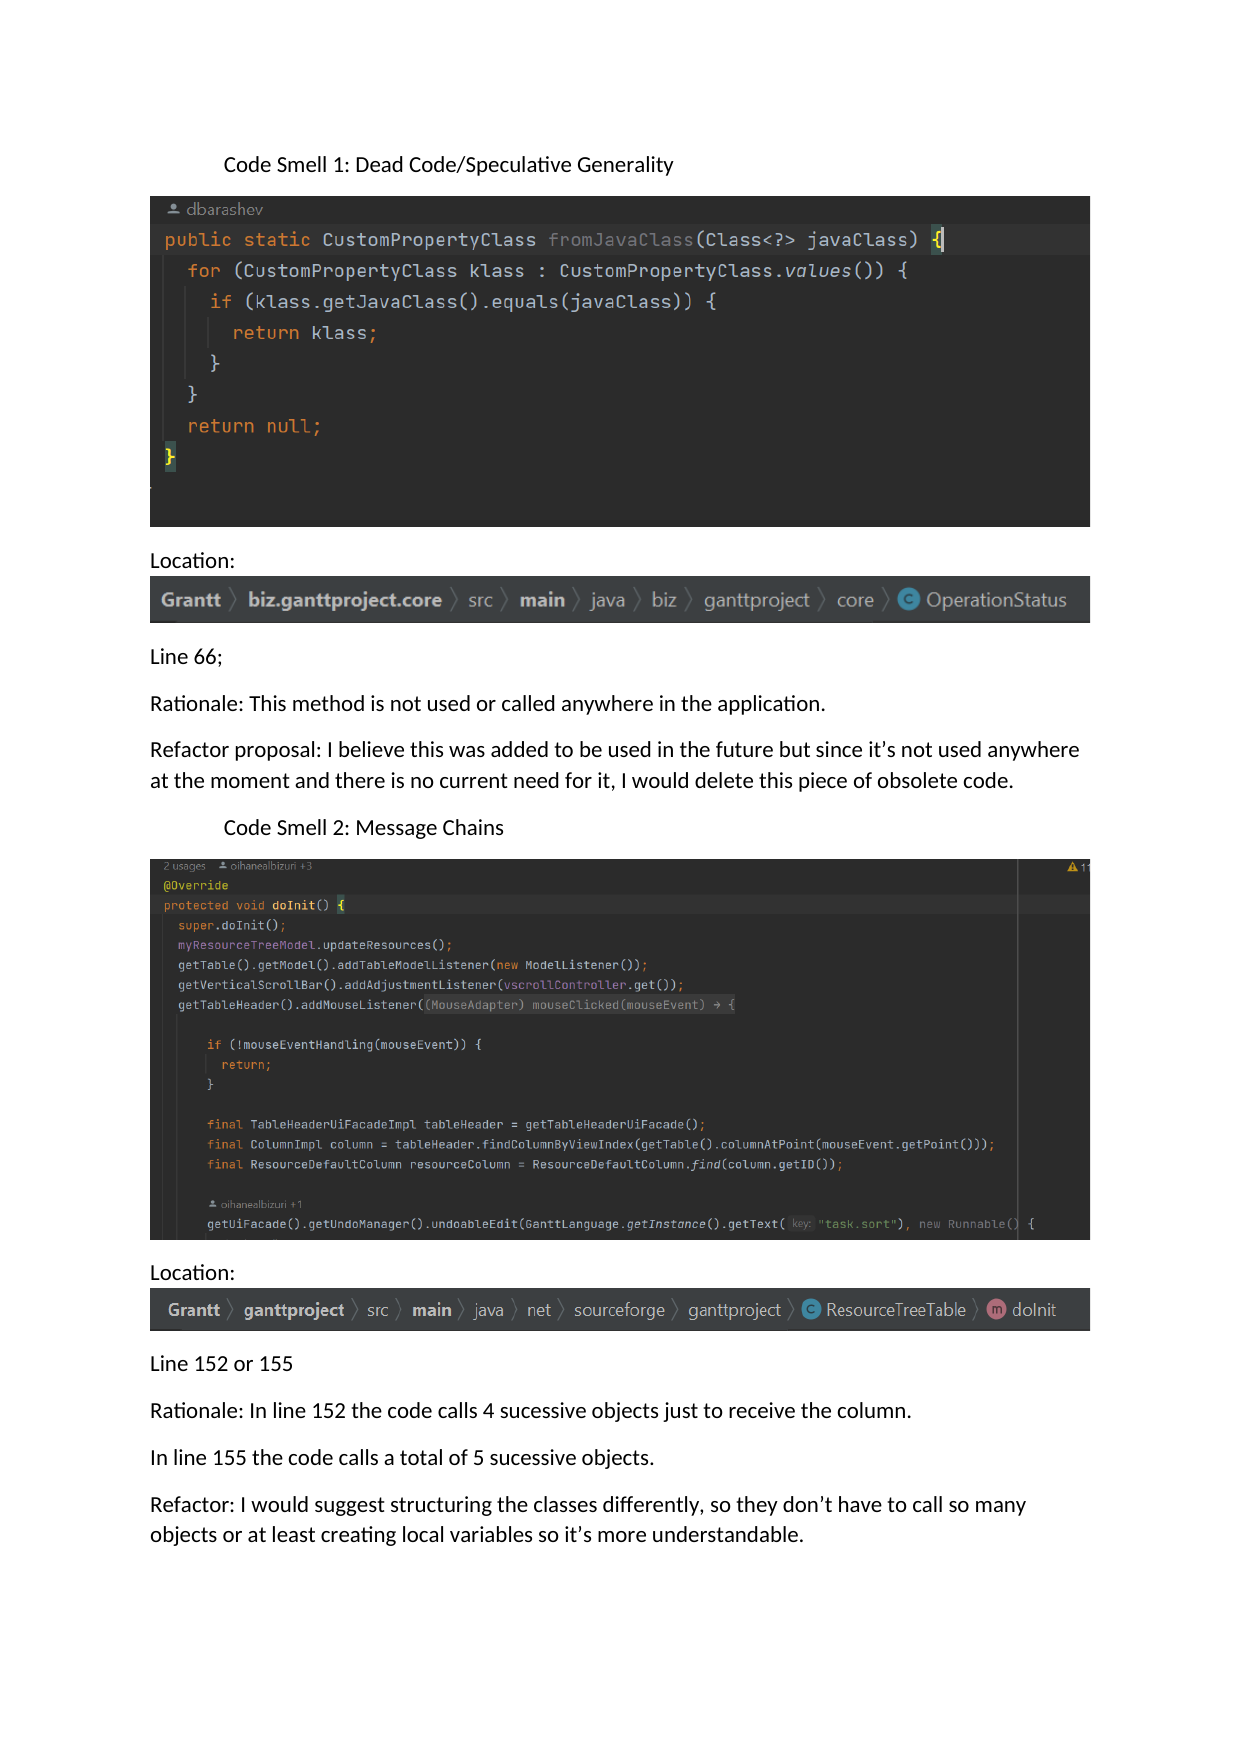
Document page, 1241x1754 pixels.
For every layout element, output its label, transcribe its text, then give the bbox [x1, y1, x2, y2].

text Location: [150, 546, 1090, 576]
picture [150, 576, 1091, 623]
text Location: [150, 1258, 1090, 1288]
text Rationale: In line 152 the code calls 4 sucessive objects just to receive the column. [150, 1396, 1090, 1424]
text Line 152 or 155 [150, 1349, 1090, 1377]
picture [150, 196, 1091, 527]
text Code Smell 2: Message Chains [150, 813, 1090, 841]
text Refactor: I would suggest structuring the classes differently, so they don’t have to call so many objects or at least creating local variables so it’s more understandable. [150, 1490, 1090, 1548]
text Refactor proposal: I believe this was added to be used in the future but since it’s not used anywhere at the moment and there is no current need for it, I would delete this piece of obsolete code. [150, 736, 1090, 794]
text In line 155 the code calls a total of 5 sucessive objects. [150, 1443, 1090, 1471]
text Line 66; [150, 642, 1090, 670]
picture [150, 859, 1091, 1240]
text Rationale: This method is not used or called anywhere in the application. [150, 689, 1090, 717]
picture [150, 1288, 1091, 1331]
text Code Smell 1: Dead Code/Speculative Generality [150, 150, 1090, 178]
